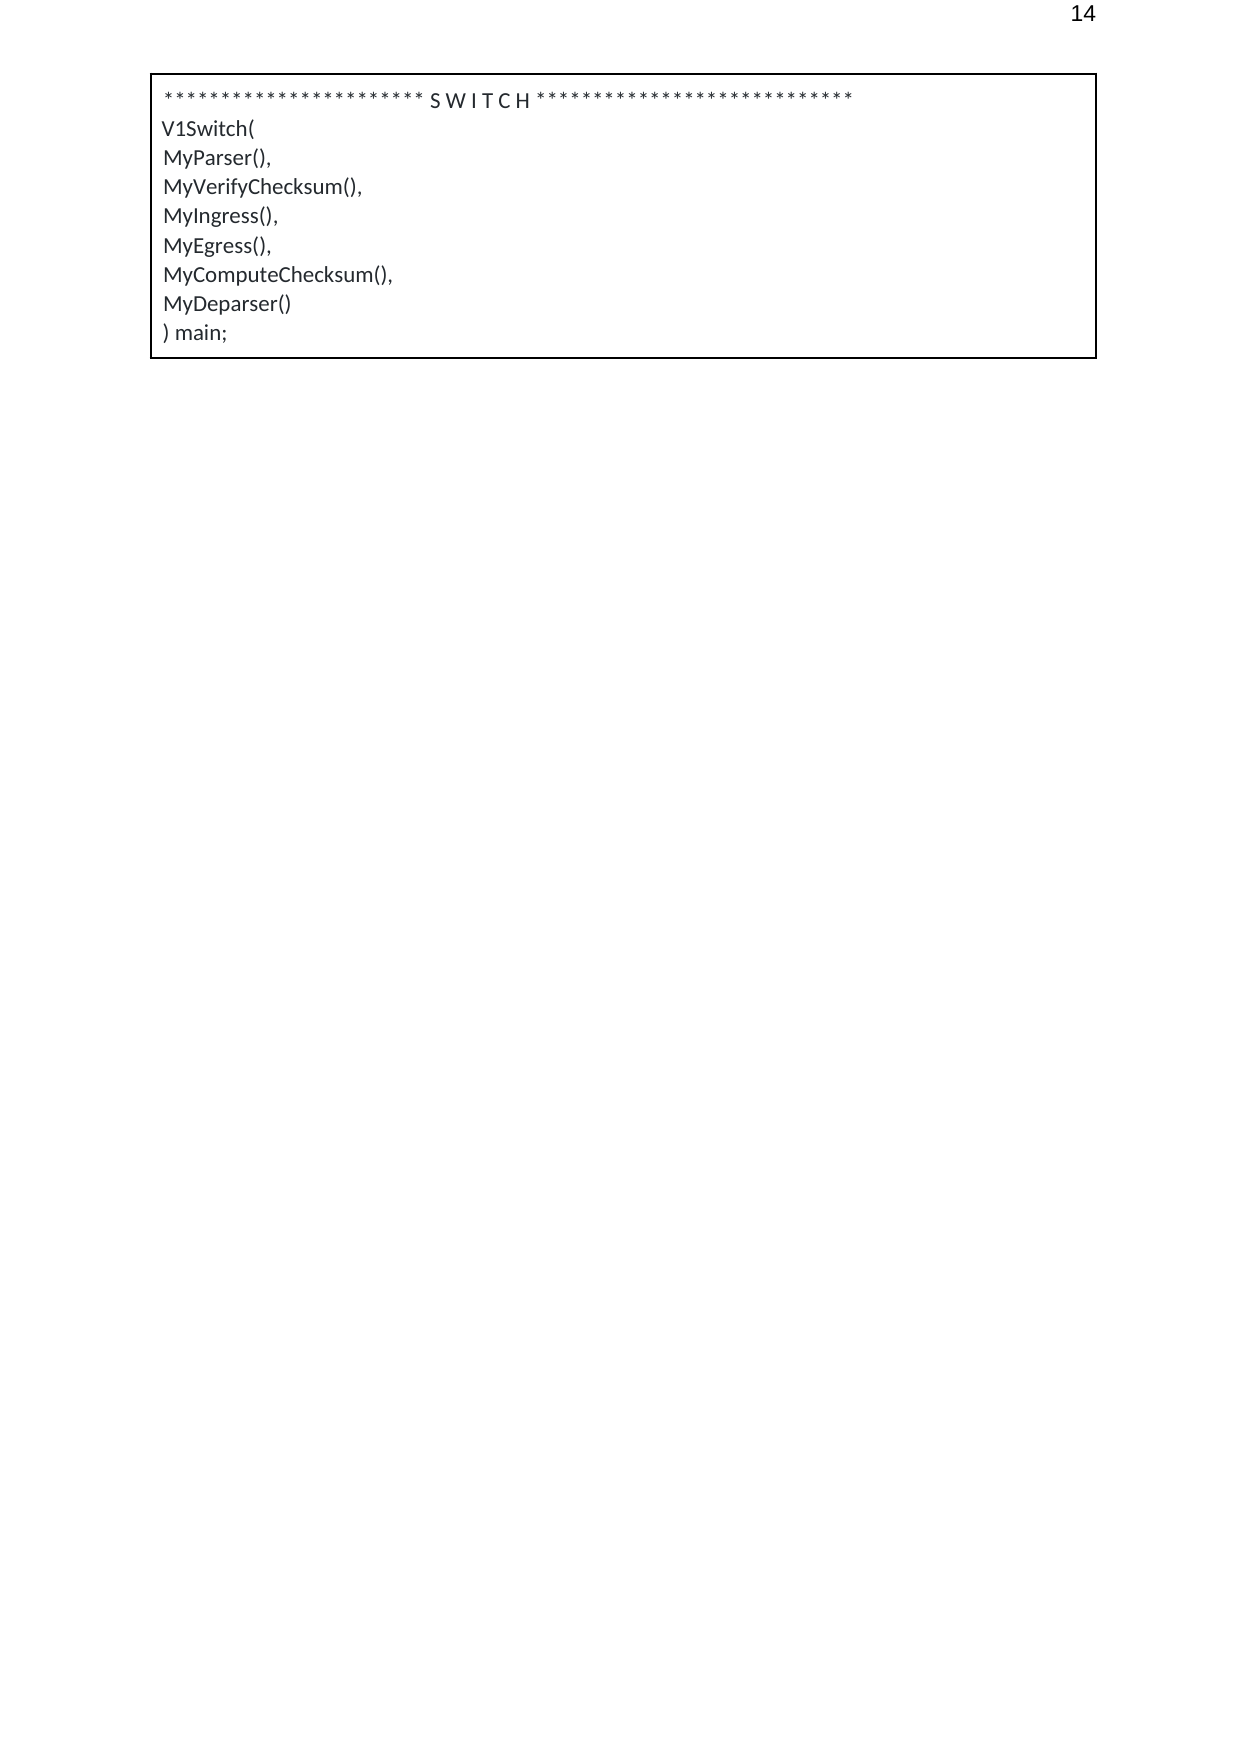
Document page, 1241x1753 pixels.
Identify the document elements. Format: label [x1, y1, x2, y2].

table_header [152, 75, 1095, 357]
